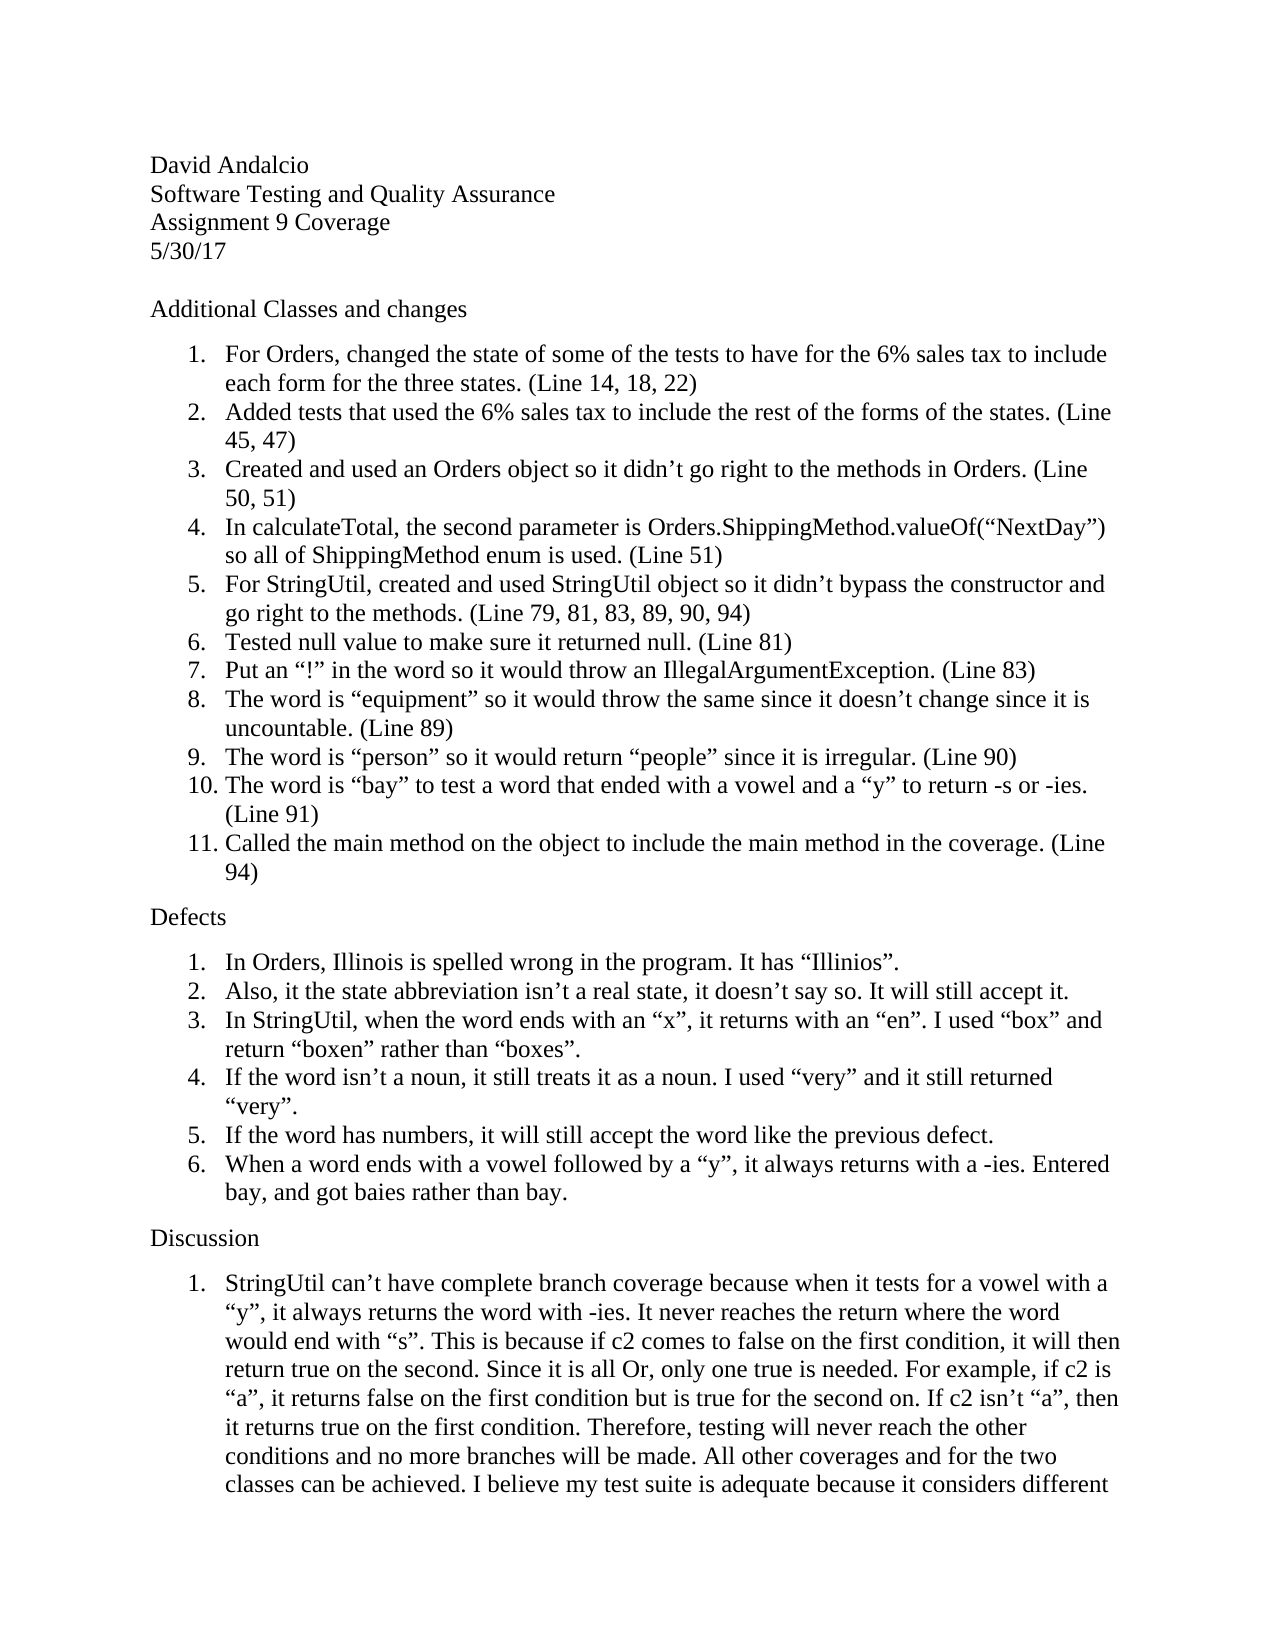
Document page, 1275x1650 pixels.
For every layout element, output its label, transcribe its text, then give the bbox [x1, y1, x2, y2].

list The word is “person” so it would return “people” since it is irregular. (Line 90) [187, 742, 1125, 770]
text Additional Classes and changes [150, 294, 1125, 322]
list If the word isn’t a noun, it still treats it as a noun. I used “very” and it still returned “very”. [187, 1062, 1125, 1120]
list Added tests that used the 6% sales tax to include the rest of the forms of the states. (Line 45, 47) [187, 397, 1125, 454]
list Also, it the state abbreviation isn’t a real state, it doesn’t say so. It will still accept it. [187, 976, 1125, 1005]
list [187, 1268, 1125, 1498]
list In calculateTotal, the second parameter is Orders.ShippingMethod.valueOf(“NextDay”) so all of ShippingMethod enum is used. (Line 51) [187, 512, 1125, 569]
list Tested null value to make sure it returned null. (Line 81) [187, 627, 1125, 655]
text Defects [150, 902, 1125, 931]
text Assignment 9 Coverage [150, 207, 1125, 236]
list In Orders, Illinois is spelled wrong in the program. It has “Illinios”. [187, 947, 1125, 976]
list When a word ends with a vowel followed by a “y”, it always returns with a -ies. Entered bay, and got baies rather than bay. [187, 1149, 1125, 1206]
list For Orders, changed the state of some of the tests to have for the 6% sales tax to include each form for the three states. (Line 14, 18, 22) [187, 339, 1125, 397]
list In StringUtil, when the word ends with an “x”, it returns with an “en”. I used “box” and return “boxen” rather than “boxes”. [187, 1005, 1125, 1062]
list Called the main method on the object to include the main method in the coverage. (Line 94) [187, 828, 1125, 885]
list The word is “bay” to test a word that ended with a vowel and a “y” to return -s or -ies. (Line 91) [187, 770, 1125, 828]
text Software Testing and Quality Assurance [150, 179, 1125, 207]
text David Andalcio [150, 150, 1125, 179]
list Put an “!” in the word so it would throw an IllegalArgumentException. (Line 83) [187, 655, 1125, 684]
list The word is “equipment” so it would throw the same since it doesn’t change since it is uncountable. (Line 89) [187, 684, 1125, 742]
list If the word has numbers, it will still accept the word like the previous defect. [187, 1120, 1125, 1149]
text 5/30/17 [150, 236, 1125, 265]
list Created and used an Orders object so it didn’t go right to the methods in Orders. (Line 50, 51) [187, 454, 1125, 512]
text Discussion [150, 1223, 1125, 1252]
list For StringUtil, created and used StringUtil object so it didn’t bypass the constructor and go right to the methods. (Line 79, 81, 83, 89, 90, 94) [187, 569, 1125, 627]
